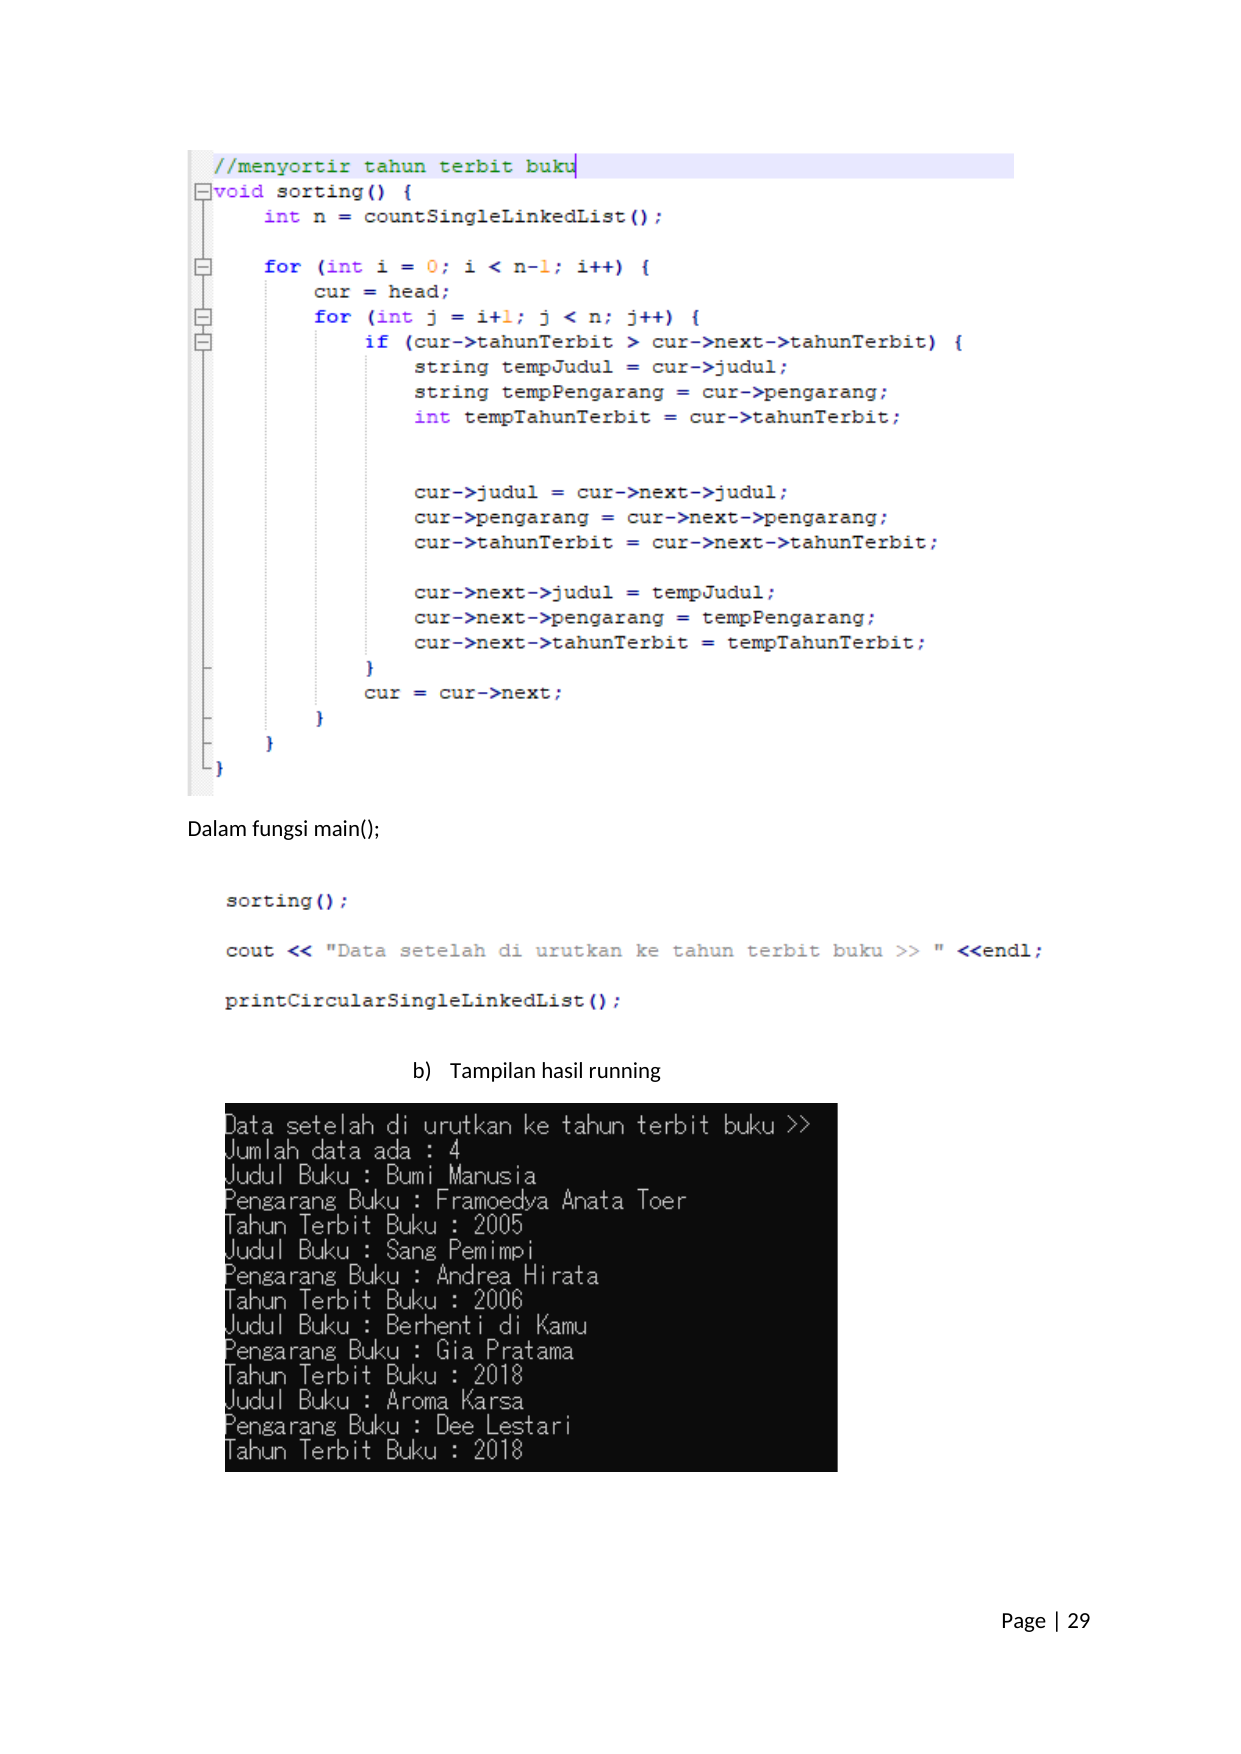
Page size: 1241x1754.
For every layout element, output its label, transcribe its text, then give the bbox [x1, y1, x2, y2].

text Dalam fungsi main(); [187, 814, 1090, 842]
picture [225, 1103, 838, 1472]
picture [187, 861, 1091, 1038]
list Tampilan hasil running [412, 1056, 1090, 1084]
picture [187, 150, 1014, 796]
